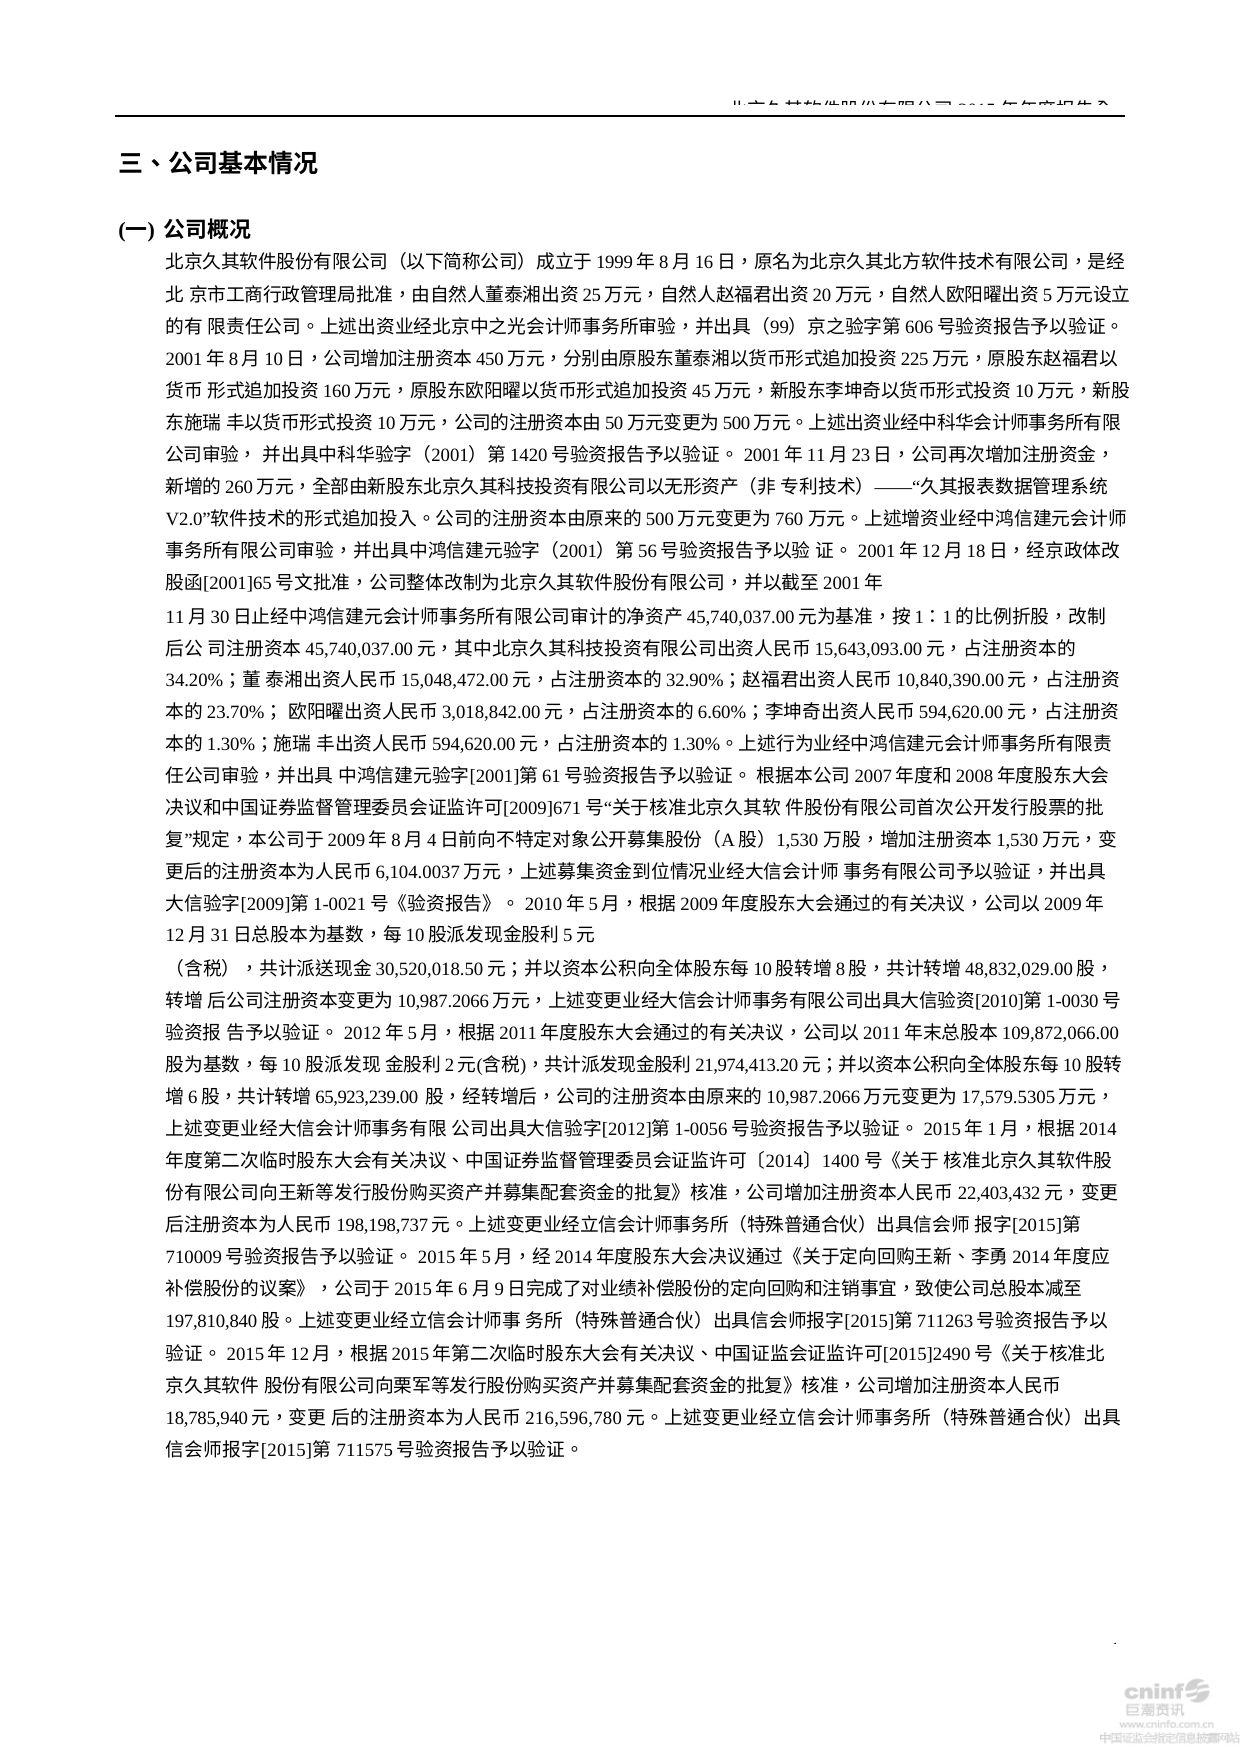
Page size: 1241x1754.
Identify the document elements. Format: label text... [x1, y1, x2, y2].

text 北京久其软件股份有限公司（以下简称公司）成立于1999年8月16日，原名为北京久其北方软件技术有限公司，是经北 京市工商行政管理局批准，由自然人董泰湘出资25万元，自然人赵福君出资20万元，自然人欧阳曜出资5万元设立的有 限责任公司。上述出资业经北京中之光会计师事务所审验，并出具（99）京之验字第606号验资报告予以验证。 2001年8月10日，公司增加注册资本450万元，分别由原股东董泰湘以货币形式追加投资225万元，原股东赵福君以货币 形式追加投资160万元，原股东欧阳曜以货币形式追加投资45万元，新股东李坤奇以货币形式投资10万元，新股东施瑞 丰以货币形式投资10万元，公司的注册资本由50万元变更为500万元。上述出资业经中科华会计师事务所有限公司审验， 并出具中科华验字（2001）第1420号验资报告予以验证。 2001年11月23日，公司再次增加注册资金，新增的260万元，全部由新股东北京久其科技投资有限公司以无形资产（非 专利技术）——“久其报表数据管理系统V2.0”软件技术的形式追加投入。公司的注册资本由原来的500万元变更为760 万元。上述增资业经中鸿信建元会计师事务所有限公司审验，并出具中鸿信建元验字（2001）第56号验资报告予以验 证。 2001年12月18日，经京政体改股函[2001]65号文批准，公司整体改制为北京久其软件股份有限公司，并以截至2001年 [165, 249, 1133, 595]
text 11月30日止经中鸿信建元会计师事务所有限公司审计的净资产45,740,037.00元为基准，按1：1的比例折股，改制后公 司注册资本45,740,037.00元，其中北京久其科技投资有限公司出资人民币15,643,093.00元，占注册资本的34.20%；董 泰湘出资人民币15,048,472.00元，占注册资本的32.90%；赵福君出资人民币10,840,390.00元，占注册资本的23.70%； 欧阳曜出资人民币3,018,842.00元，占注册资本的6.60%；李坤奇出资人民币594,620.00元，占注册资本的1.30%；施瑞 丰出资人民币594,620.00元，占注册资本的1.30%。上述行为业经中鸿信建元会计师事务所有限责任公司审验，并出具 中鸿信建元验字[2001]第61号验资报告予以验证。 根据本公司2007年度和2008年度股东大会决议和中国证券监督管理委员会证监许可[2009]671号“关于核准北京久其软 件股份有限公司首次公开发行股票的批复”规定，本公司于2009年8月4日前向不特定对象公开募集股份（A股）1,530 万股，增加注册资本1,530万元，变更后的注册资本为人民币6,104.0037万元，上述募集资金到位情况业经大信会计师 事务有限公司予以验证，并出具大信验字[2009]第1-0021号《验资报告》。 2010年5月，根据2009年度股东大会通过的有关决议，公司以2009年12月31日总股本为基数，每10股派发现金股利5元 [165, 603, 1123, 947]
picture [1099, 1673, 1241, 1754]
subtitle 三、公司基本情况 [118, 145, 1240, 179]
text （含税），共计派送现金30,520,018.50元；并以资本公积向全体股东每10股转增8股，共计转增48,832,029.00股，转增 后公司注册资本变更为10,987.2066万元，上述变更业经大信会计师事务有限公司出具大信验资[2010]第1-0030号验资报 告予以验证。 2012年5月，根据2011年度股东大会通过的有关决议，公司以2011年末总股本109,872,066.00股为基数，每10 股派发现 金股利2元(含税)，共计派发现金股利21,974,413.20元；并以资本公积向全体股东每10股转增6股，共计转增65,923,239.00 股，经转增后，公司的注册资本由原来的10,987.2066万元变更为17,579.5305万元，上述变更业经大信会计师事务有限 公司出具大信验字[2012]第1-0056号验资报告予以验证。 2015年1月，根据2014年度第二次临时股东大会有关决议、中国证券监督管理委员会证监许可〔2014〕1400 号《关于 核准北京久其软件股份有限公司向王新等发行股份购买资产并募集配套资金的批复》核准，公司增加注册资本人民币 22,403,432元，变更后注册资本为人民币198,198,737元。上述变更业经立信会计师事务所（特殊普通合伙）出具信会师 报字[2015]第710009号验资报告予以验证。 2015年5月，经2014年度股东大会决议通过《关于定向回购王新、李勇2014年度应补偿股份的议案》，公司于2015年6 月9日完成了对业绩补偿股份的定向回购和注销事宜，致使公司总股本减至197,810,840股。上述变更业经立信会计师事 务所（特殊普通合伙）出具信会师报字[2015]第711263号验资报告予以验证。 2015年12月，根据2015年第二次临时股东大会有关决议、中国证监会证监许可[2015]2490号《关于核准北京久其软件 股份有限公司向栗军等发行股份购买资产并募集配套资金的批复》核准，公司增加注册资本人民币18,785,940元，变更 后的注册资本为人民币216,596,780元。上述变更业经立信会计师事务所（特殊普通合伙）出具信会师报字[2015]第 711575号验资报告予以验证。 [165, 955, 1122, 1462]
subtitle (一) 公司概况 [118, 214, 1240, 244]
